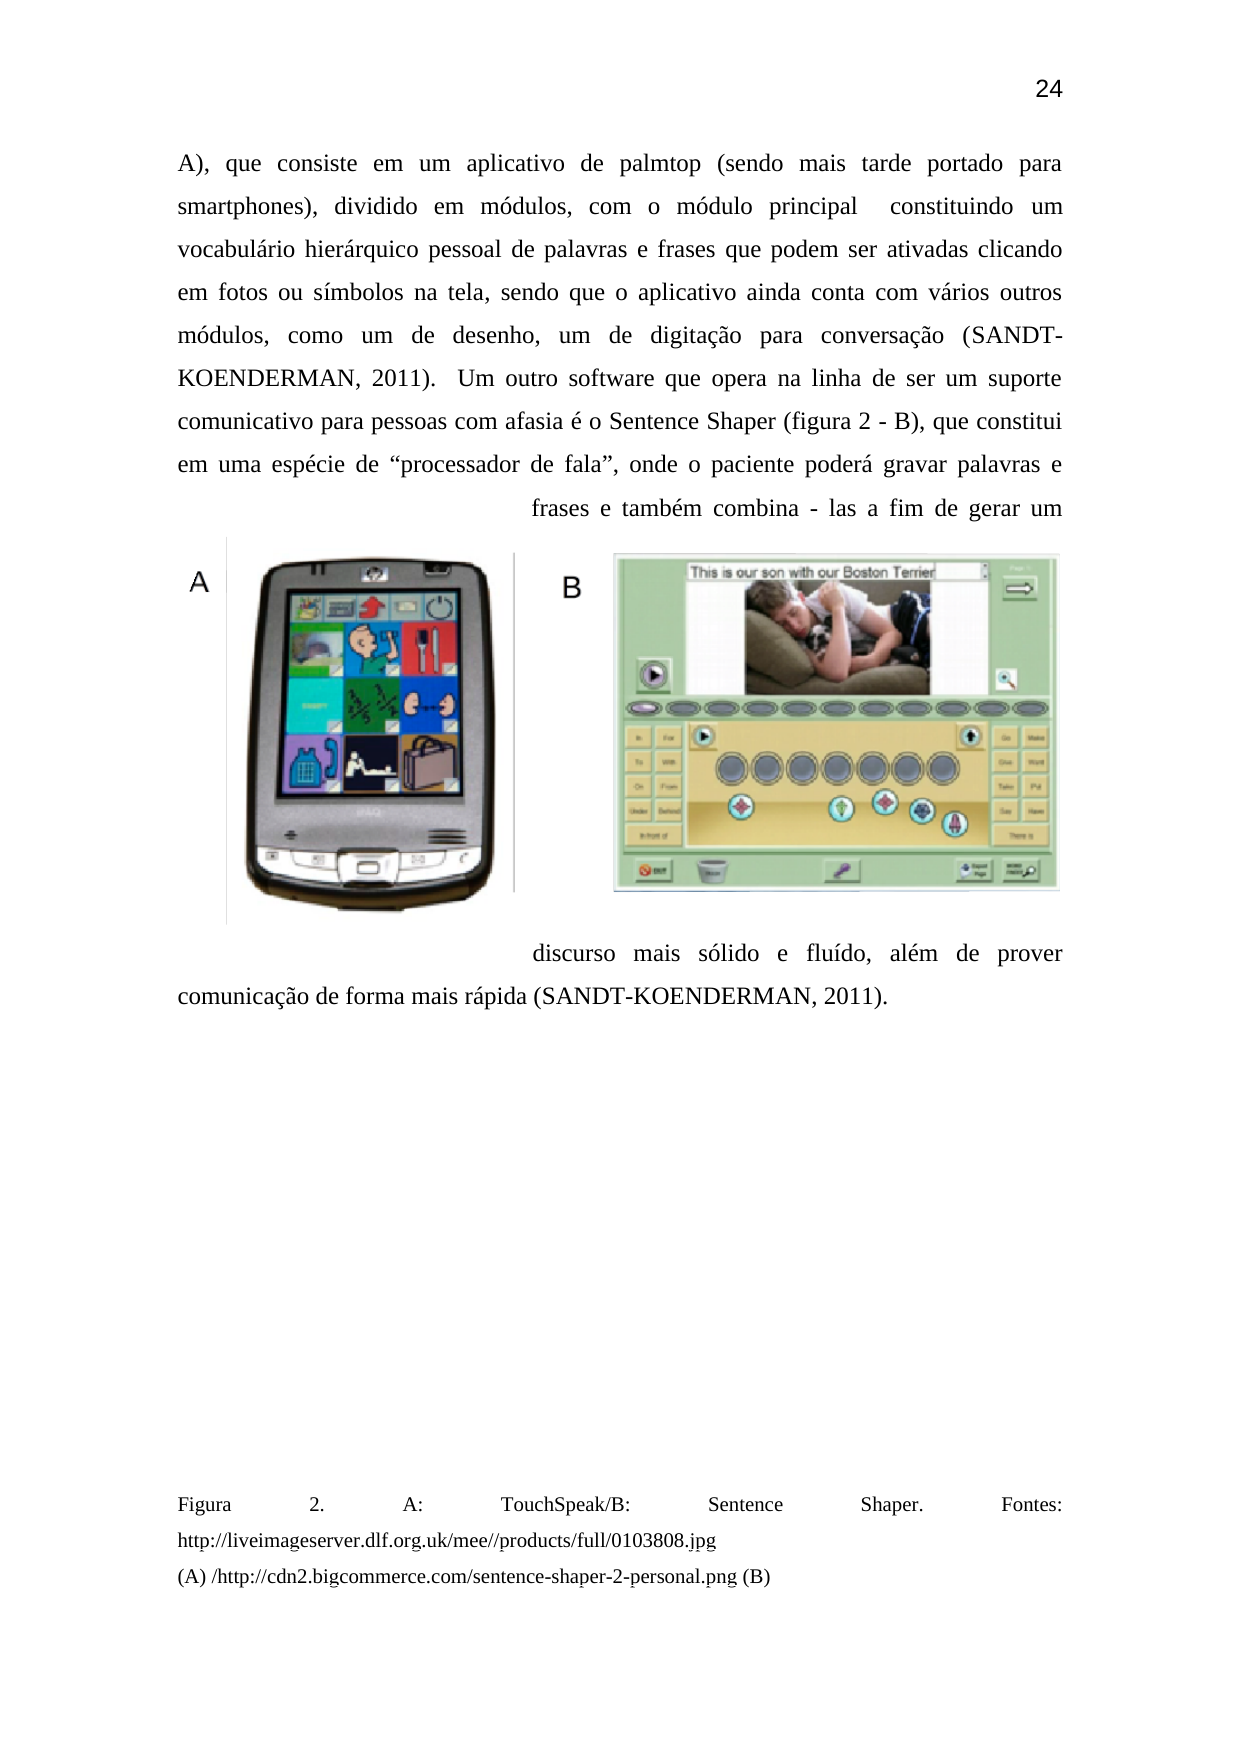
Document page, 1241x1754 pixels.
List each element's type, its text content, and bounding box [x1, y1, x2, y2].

text Figura 2. A: TouchSpeak/B: Sentence Shaper. Fontes: http://liveimageserver.dlf.org.uk/mee//products/full/0103808.jpg (A) /http://cdn2.bigcommerce.com/sentence-shaper-2-personal.png (B) [177, 1506, 1063, 1602]
picture [177, 534, 1059, 926]
